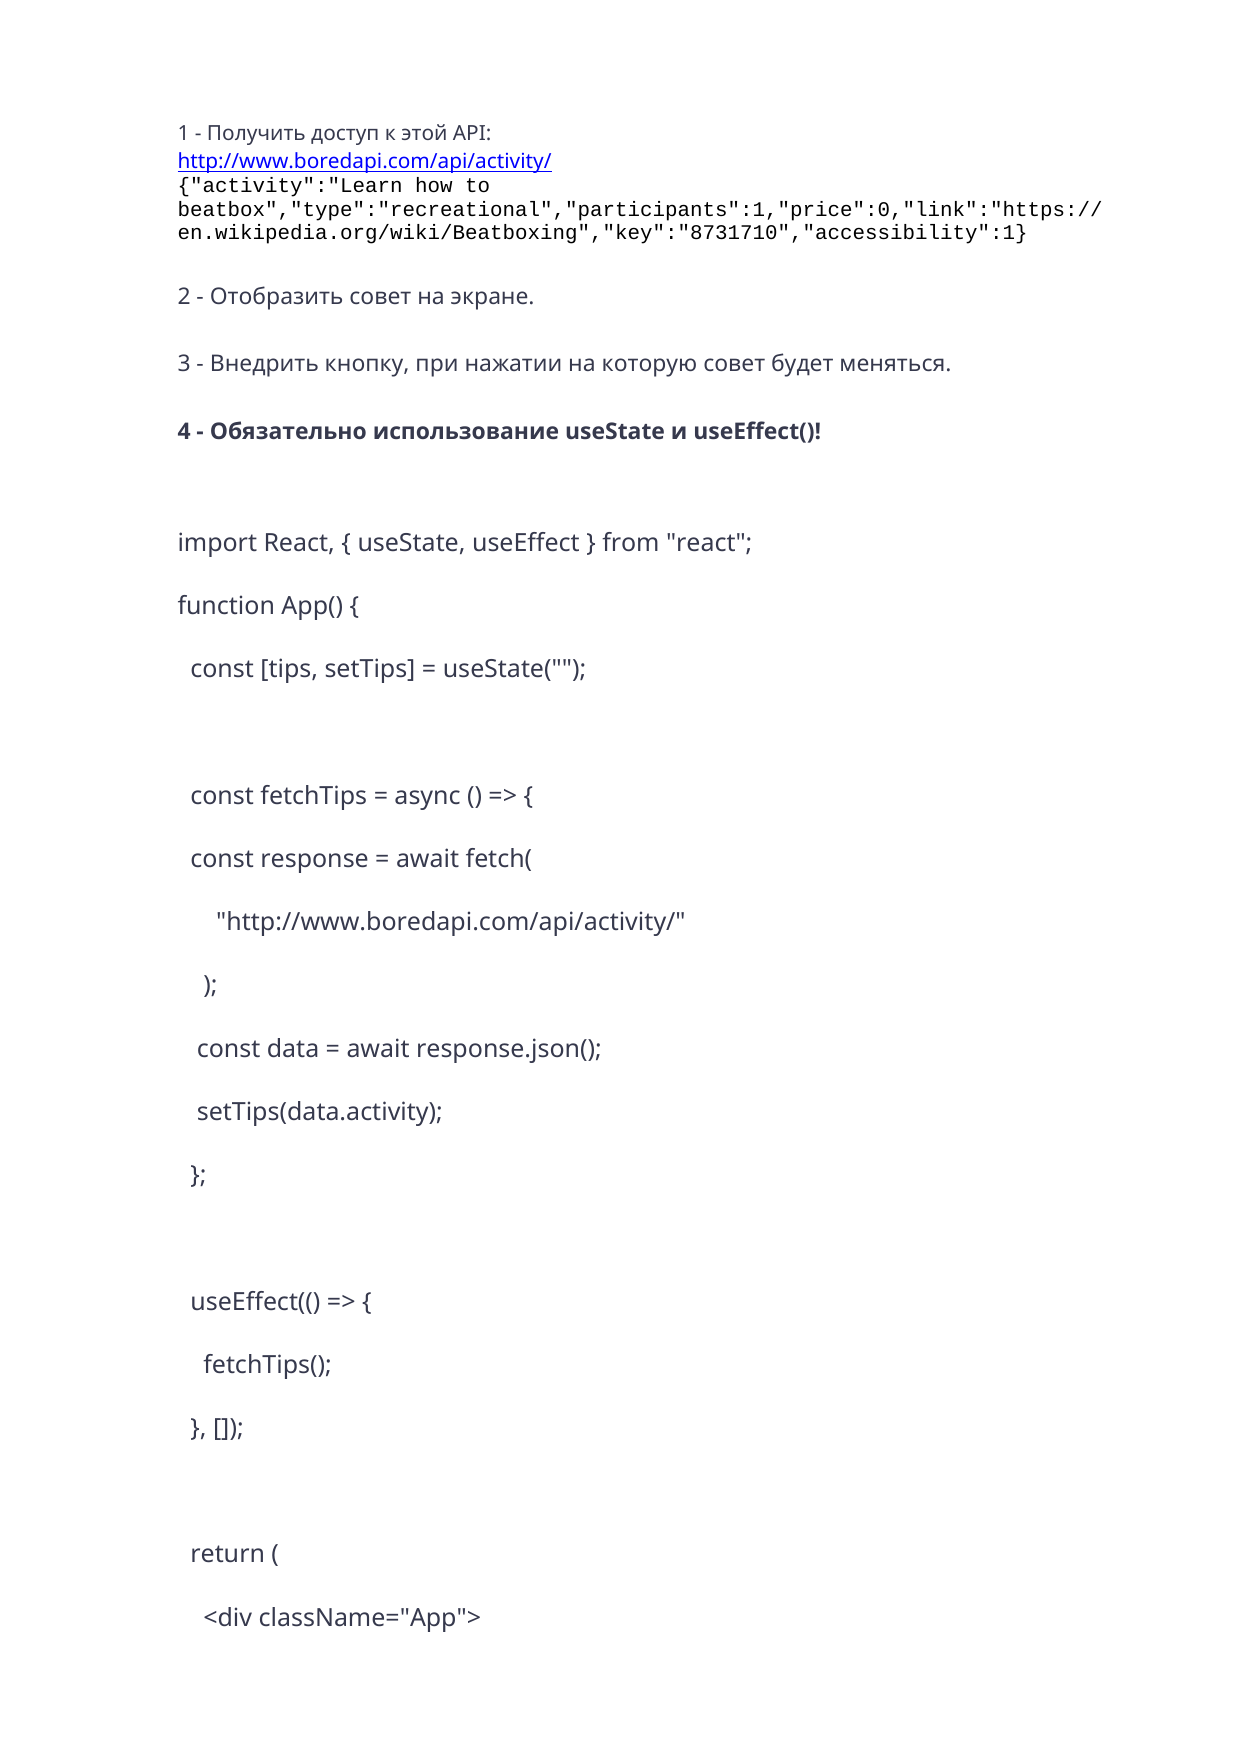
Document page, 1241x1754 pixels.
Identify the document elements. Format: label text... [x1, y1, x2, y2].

text import React, { useState, useEffect } from "react"; [177, 524, 1152, 558]
text }, []); [177, 1410, 1152, 1444]
text function App() { [177, 588, 1152, 622]
text 1 - Получить доступ к этой API: http://www.boredapi.com/api/activity/ {"activity":"Learn how to beatbox","type":"recreational","participants":1,"price":0,"link":"https://en.wikipedia.org/wiki/Beatboxing","key":"8731710","accessibility":1} [177, 118, 1152, 246]
text return ( [177, 1536, 1152, 1570]
text const fetchTips = async () => { [177, 777, 1152, 811]
text useEffect(() => { [177, 1283, 1152, 1317]
text <div className="App"> [177, 1599, 1152, 1633]
text const response = await fetch( [177, 841, 1152, 875]
text const [tips, setTips] = useState(""); [177, 651, 1152, 685]
text }; [177, 1157, 1152, 1191]
text const data = await response.json(); [177, 1030, 1152, 1064]
text setTips(data.activity); [177, 1093, 1152, 1128]
text 2 - Отобразить совет на экране. 3 - Внедрить кнопку, при нажатии на которую совет будет меняться. 4 - Обязательно использование useState и useEffect()! [177, 246, 1152, 446]
text ); [177, 967, 1152, 1001]
text fetchTips(); [177, 1346, 1152, 1381]
text "http://www.boredapi.com/api/activity/" [177, 904, 1152, 938]
